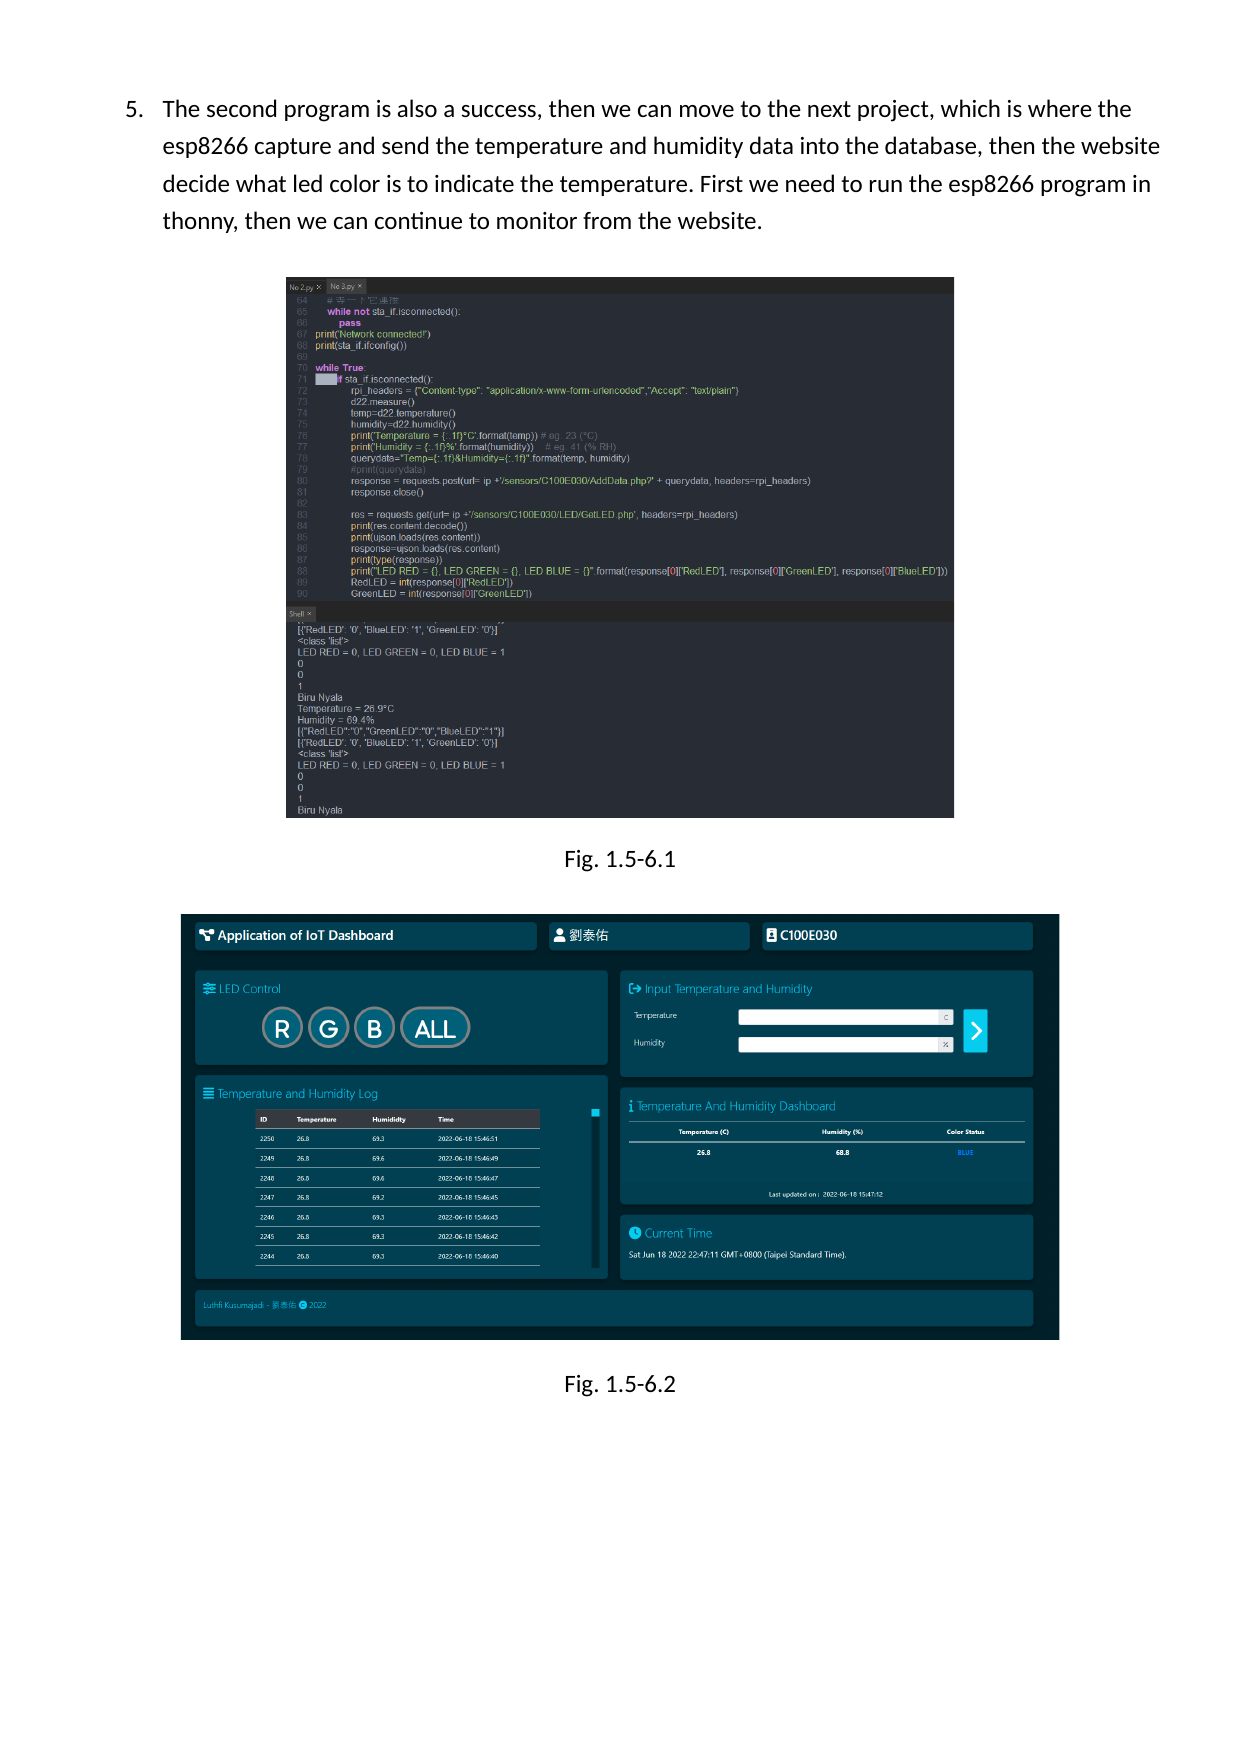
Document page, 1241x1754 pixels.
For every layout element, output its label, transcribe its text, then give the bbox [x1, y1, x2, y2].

picture [286, 277, 955, 818]
picture [180, 914, 1060, 1340]
list The second program is also a success, then we can move to the next project, which is where the esp8266 capture and send the temperature and humidity data into the database, then the website decide what led color is to indicate the temperature. First we need to run the esp8266 program in thonny, then we can continue to monitor from the website. [125, 89, 1165, 239]
text Fig. 1.5-6.1 [75, 839, 1165, 877]
text Fig. 1.5-6.2 [75, 1364, 1165, 1402]
